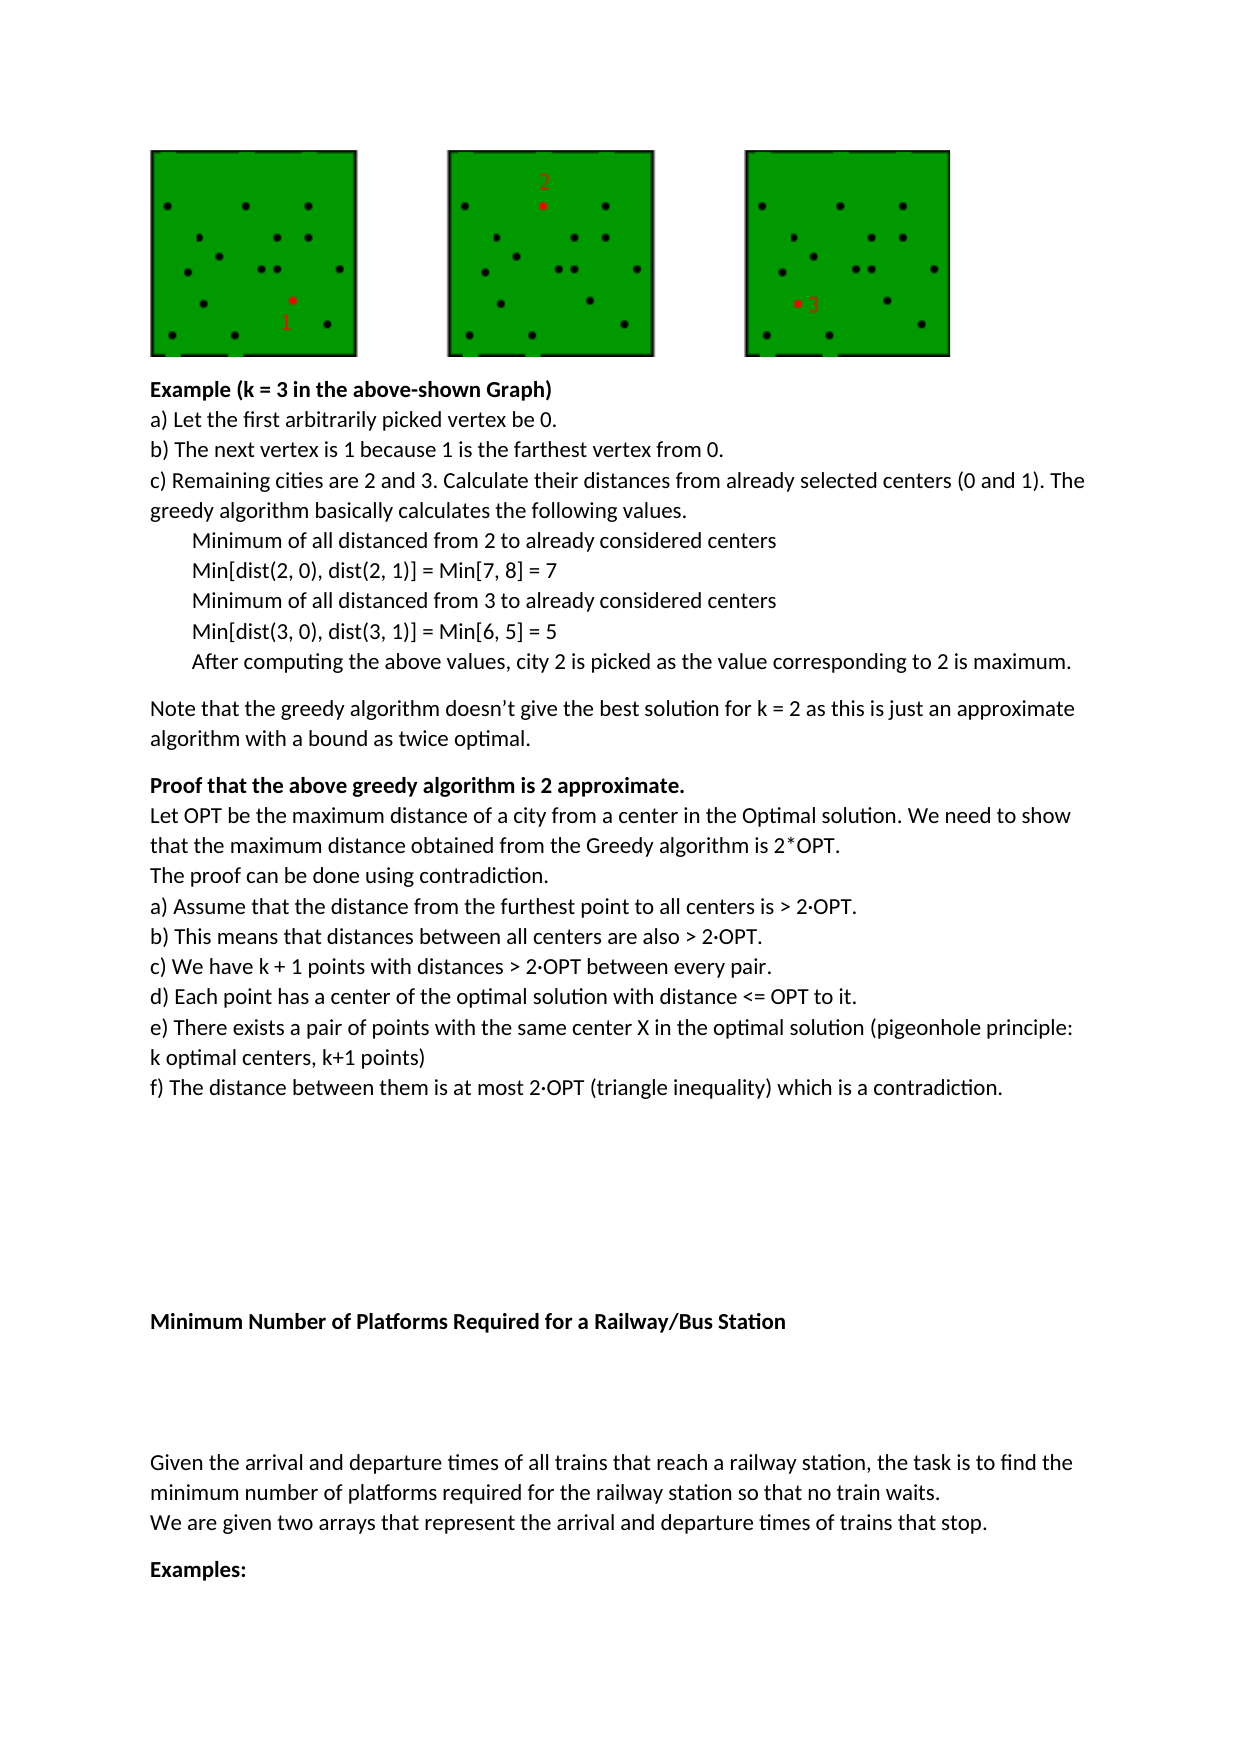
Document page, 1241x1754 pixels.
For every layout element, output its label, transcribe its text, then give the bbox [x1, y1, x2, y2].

text Note that the greedy algorithm doesn’t give the best solution for k = 2 as this is just an approximate algorithm with a bound as twice optimal. [150, 694, 1090, 752]
text Minimum Number of Platforms Required for a Railway/Bus Station [150, 1307, 1090, 1335]
text Proof that the above greedy algorithm is 2 approximate. Let OPT be the maximum distance of a city from a center in the Optimal solution. We need to show that the maximum distance obtained from the Greedy algorithm is 2*OPT. The proof can be done using contradiction. a) Assume that the distance from the furthest point to all centers is > 2·OPT. b) This means that distances between all centers are also > 2·OPT. c) We have k + 1 points with distances > 2·OPT between every pair. d) Each point has a center of the optimal solution with distance <= OPT to it. e) There exists a pair of points with the same center X in the optimal solution (pigeonhole principle: k optimal centers, k+1 points) f) The distance between them is at most 2·OPT (triangle inequality) which is a contradiction. [150, 771, 1090, 1101]
text Examples: [150, 1555, 1090, 1583]
text Example (k = 3 in the above-shown Graph) a) Let the first arbitrarily picked vertex be 0. b) The next vertex is 1 because 1 is the farthest vertex from 0. c) Remaining cities are 2 and 3. Calculate their distances from already selected centers (0 and 1). The greedy algorithm basically calculates the following values. Minimum of all distanced from 2 to already considered centers Min[dist(2, 0), dist(2, 1)] = Min[7, 8] = 7 Minimum of all distanced from 3 to already considered centers Min[dist(3, 0), dist(3, 1)] = Min[6, 5] = 5 After computing the above values, city 2 is picked as the value corresponding to 2 is maximum. [150, 375, 1090, 675]
text Given the arrival and departure times of all trains that reach a railway station, the task is to find the minimum number of platforms required for the railway station so that no train waits. We are given two arrays that represent the arrival and departure times of trains that stop. [150, 1448, 1090, 1536]
